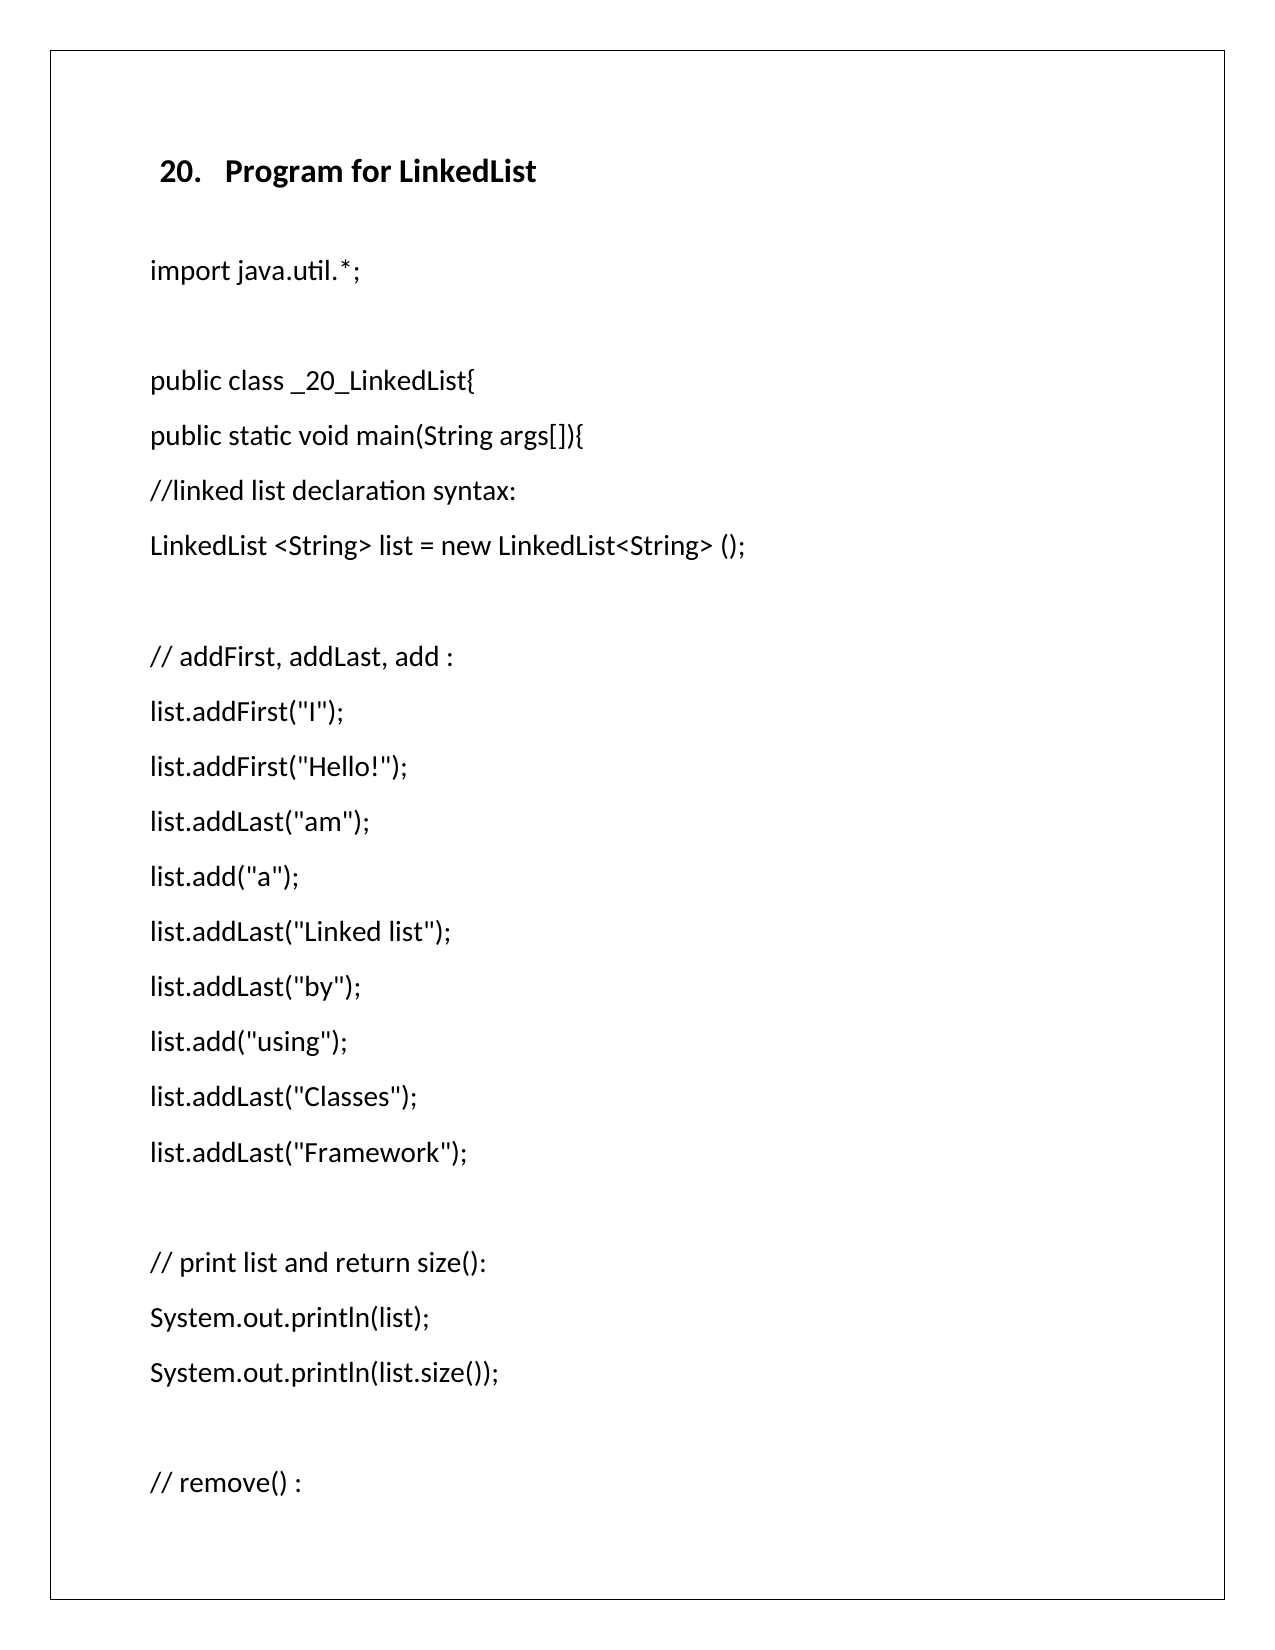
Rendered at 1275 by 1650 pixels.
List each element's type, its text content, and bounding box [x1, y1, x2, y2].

text // addFirst, addLast, add : [150, 638, 1125, 673]
text System.out.println(list.size()); [150, 1354, 1125, 1390]
text //linked list declaration syntax: [150, 472, 1125, 508]
text list.addLast("Linked list"); [150, 913, 1125, 949]
text list.addLast("Classes"); [150, 1078, 1125, 1114]
text // print list and return size(): [150, 1244, 1125, 1279]
text list.add("using"); [150, 1023, 1125, 1059]
text list.addLast("by"); [150, 968, 1125, 1004]
text list.addFirst("Hello!"); [150, 748, 1125, 783]
text public static void main(String args[]){ [150, 417, 1125, 453]
text LinkedList <String> list = new LinkedList<String> (); [150, 527, 1125, 563]
text System.out.println(list); [150, 1299, 1125, 1334]
text list.addFirst("I"); [150, 693, 1125, 728]
text import java.util.*; [150, 252, 1125, 288]
text list.addLast("am"); [150, 803, 1125, 839]
list Program for LinkedList [159, 150, 1125, 191]
text // remove() : [150, 1464, 1125, 1500]
text list.addLast("Framework"); [150, 1134, 1125, 1169]
text list.add("a"); [150, 858, 1125, 894]
text public class _20_LinkedList{ [150, 362, 1125, 398]
